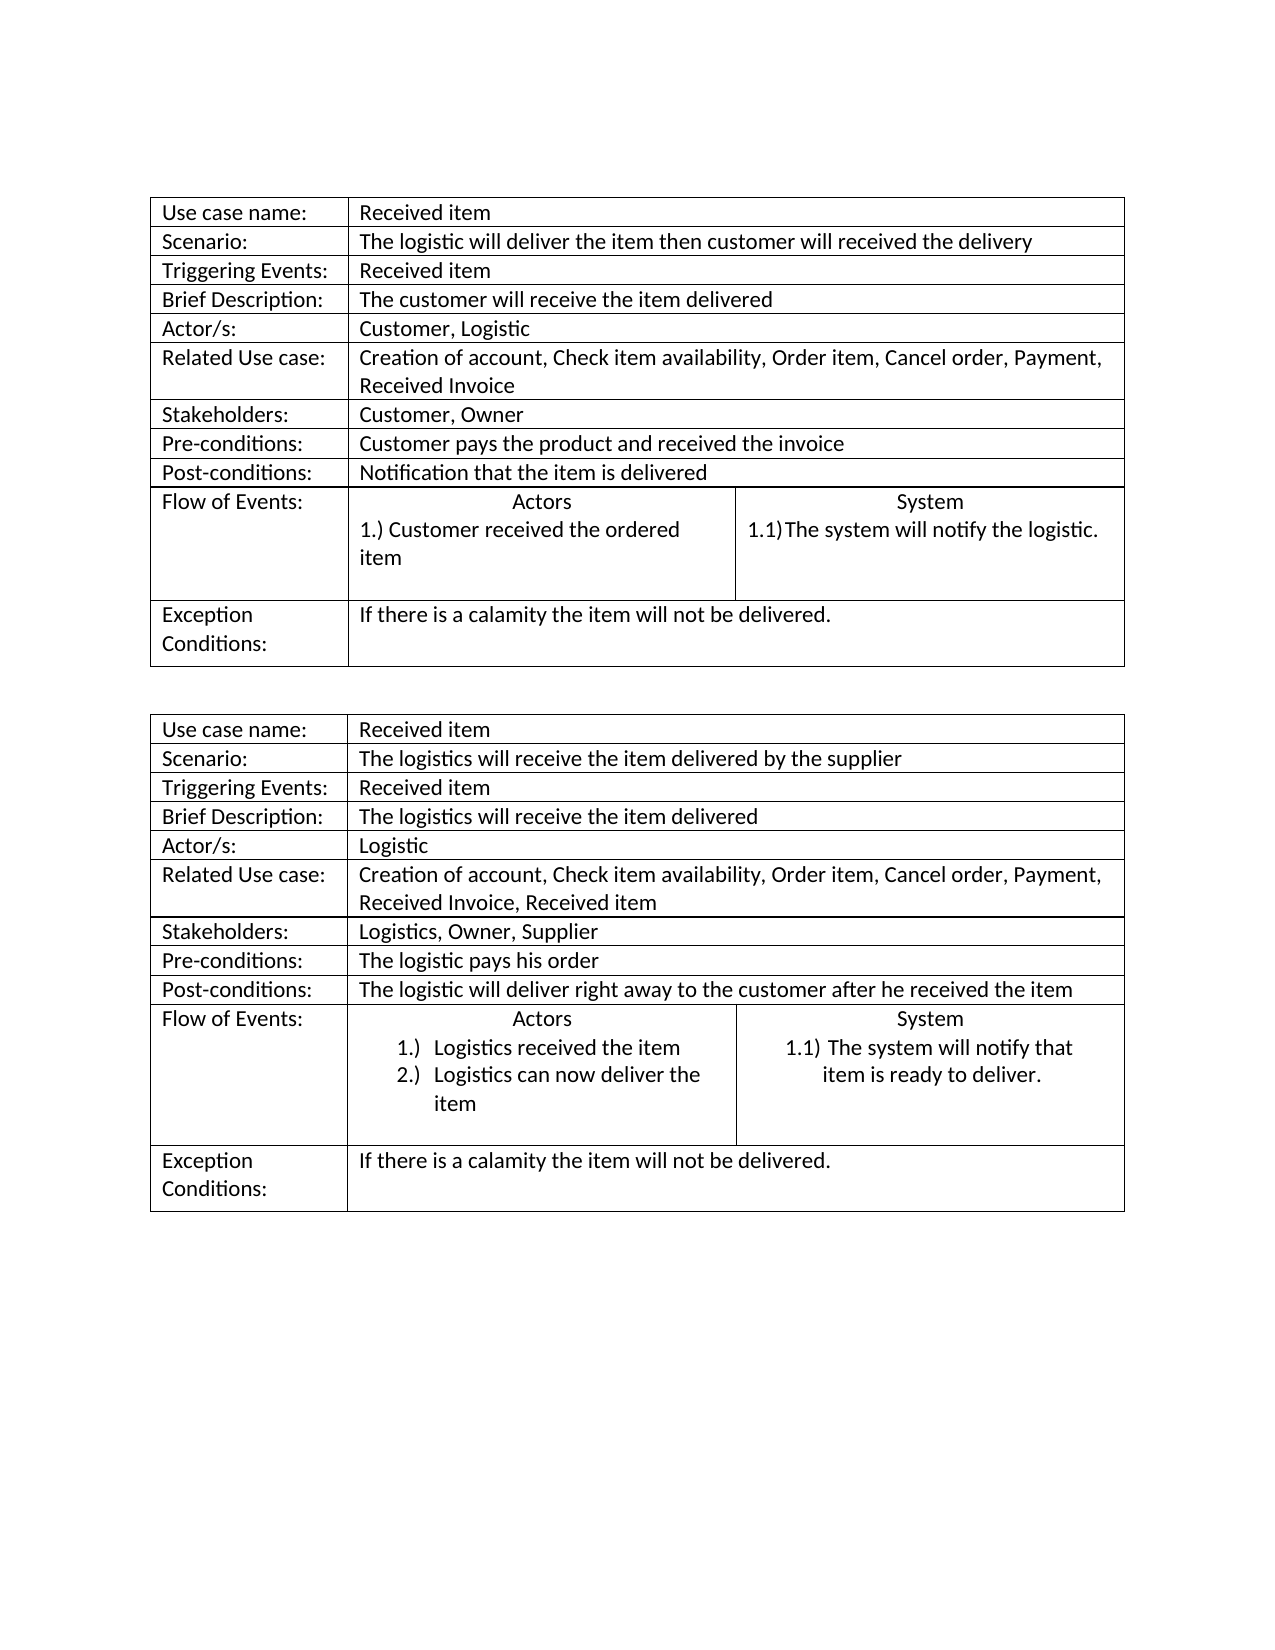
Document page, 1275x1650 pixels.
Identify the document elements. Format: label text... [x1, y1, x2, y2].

table_cell Actors Logistics received the item Logistics can now deliver the item [348, 1005, 736, 1145]
table_header Use case name: [151, 198, 348, 226]
table_cell Logistic [348, 831, 1124, 859]
table_cell The customer will receive the item delivered [349, 285, 1124, 313]
table_cell Flow of Events: [151, 488, 348, 599]
table_cell Post-conditions: [151, 976, 347, 1003]
table_cell Triggering Events: [151, 773, 347, 801]
table_cell Brief Description: [151, 285, 348, 313]
table_cell Actors 1.) Customer received the ordered item [349, 488, 735, 599]
table_cell Brief Description: [151, 802, 347, 830]
table_cell Triggering Events: [151, 256, 348, 284]
table_cell Scenario: [151, 227, 348, 255]
table_cell Flow of Events: [151, 1005, 347, 1145]
table_cell Actor/s: [151, 831, 347, 859]
table_cell Received item [349, 256, 1124, 284]
table_header Received item [348, 715, 1124, 743]
table_cell The logistic pays his order [348, 946, 1124, 974]
table_cell Notification that the item is delivered [349, 459, 1124, 486]
table_cell Customer, Logistic [349, 314, 1124, 342]
table_cell The logistics will receive the item delivered by the supplier [348, 744, 1124, 772]
table_cell Creation of account, Check item availability, Order item, Cancel order, Payment, Received Invoice [349, 343, 1124, 399]
table_cell Pre-conditions: [151, 429, 348, 457]
table_cell Scenario: [151, 744, 347, 772]
table_cell Creation of account, Check item availability, Order item, Cancel order, Payment, Received Invoice, Received item [348, 860, 1124, 916]
table_cell Post-conditions: [151, 459, 348, 486]
table_cell The logistic will deliver the item then customer will received the delivery [349, 227, 1124, 255]
table_cell Customer, Owner [349, 400, 1124, 428]
table_cell System The system will notify that item is ready to deliver. [737, 1005, 1124, 1145]
table_header Use case name: [151, 715, 347, 743]
table_cell If there is a calamity the item will not be delivered. [348, 1146, 1124, 1211]
table_cell System The system will notify the logistic. [736, 488, 1124, 599]
table_cell Stakeholders: [151, 918, 347, 945]
table_cell The logistics will receive the item delivered [348, 802, 1124, 830]
table_cell Related Use case: [151, 343, 348, 399]
table_cell Related Use case: [151, 860, 347, 916]
table_cell Stakeholders: [151, 400, 348, 428]
table_cell Pre-conditions: [151, 946, 347, 974]
table_header Received item [349, 198, 1124, 226]
table_cell Customer pays the product and received the invoice [349, 429, 1124, 457]
table_cell Exception Conditions: [151, 1146, 347, 1211]
table_cell Actor/s: [151, 314, 348, 342]
table_cell If there is a calamity the item will not be delivered. [349, 601, 1124, 666]
table_cell The logistic will deliver right away to the customer after he received the item [348, 976, 1124, 1003]
table_cell Exception Conditions: [151, 601, 348, 666]
table_cell Received item [348, 773, 1124, 801]
table_cell Logistics, Owner, Supplier [348, 918, 1124, 945]
